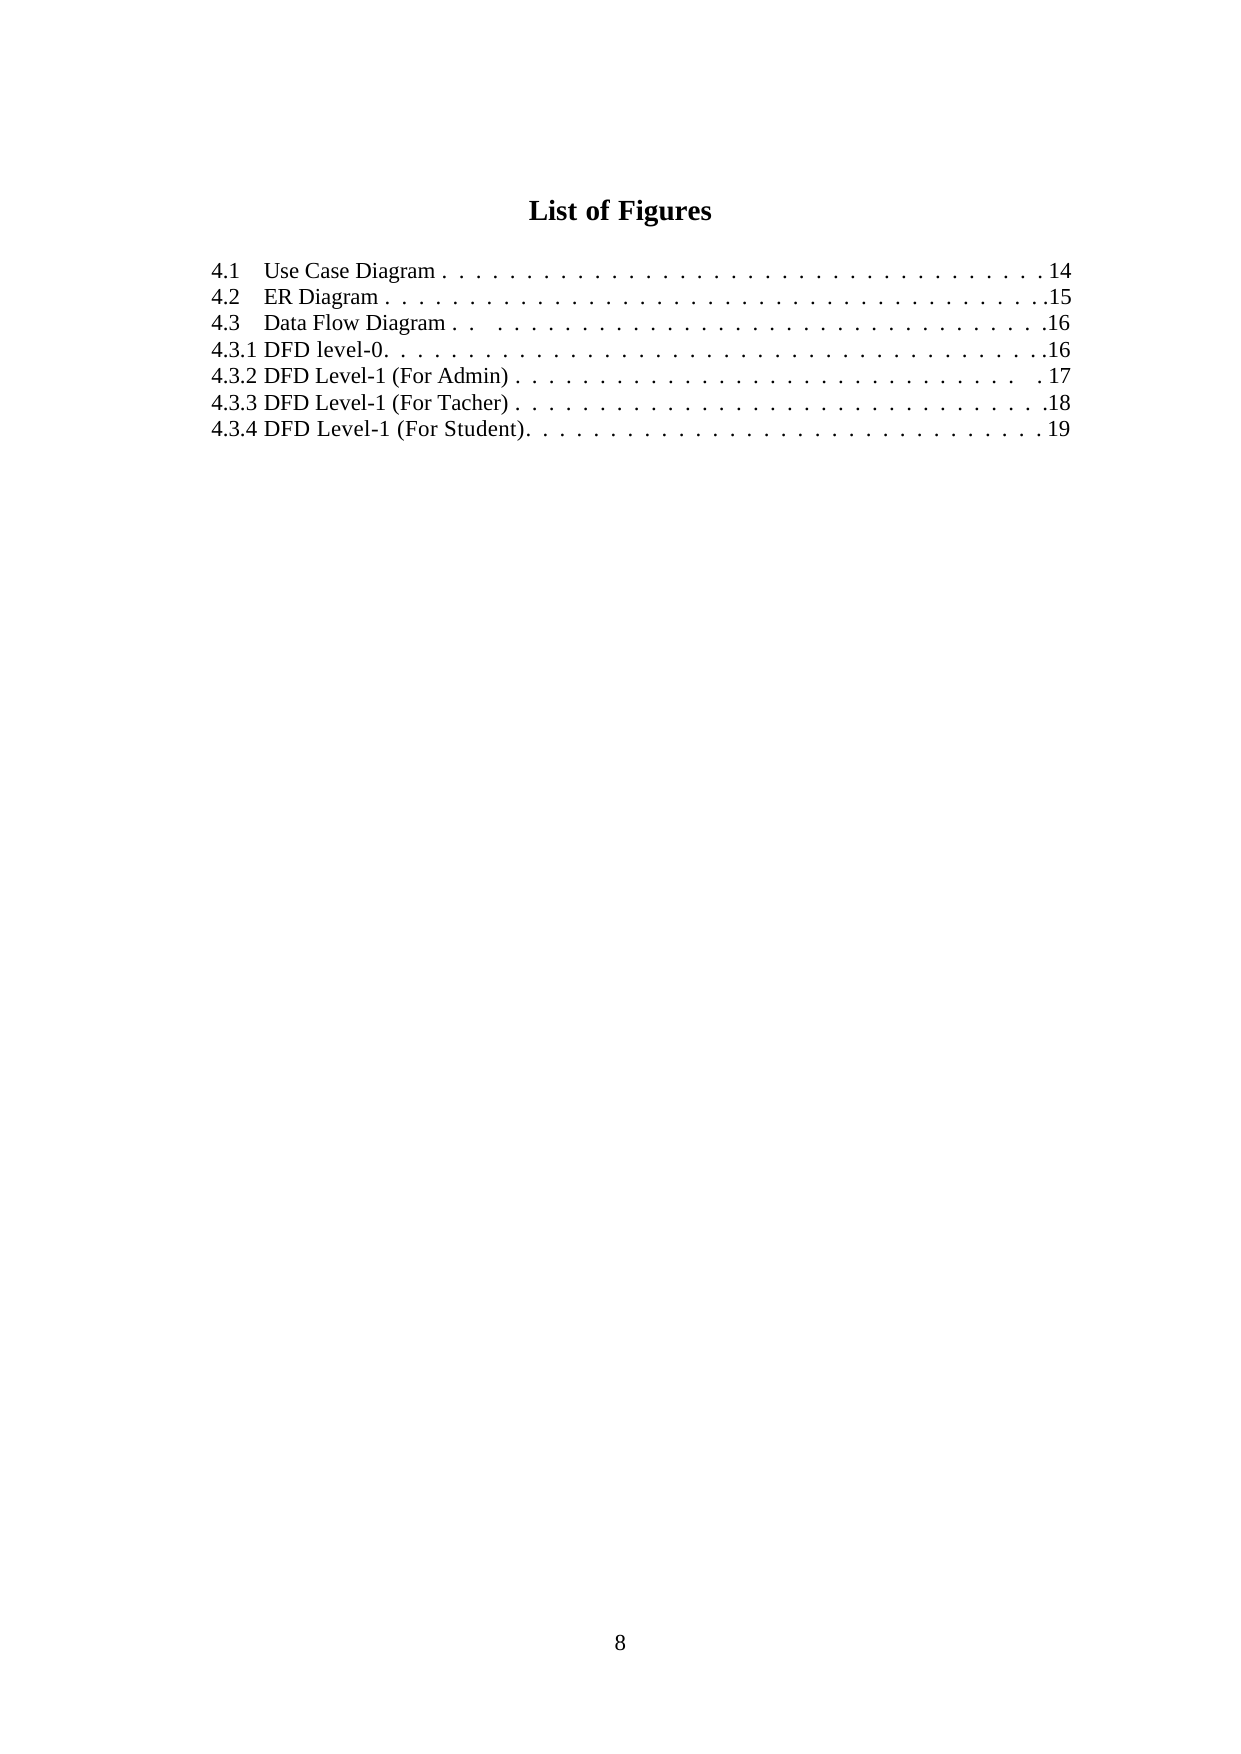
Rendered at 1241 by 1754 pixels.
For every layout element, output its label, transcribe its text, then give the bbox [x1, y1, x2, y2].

subtitle List of Figures [232, 193, 1008, 227]
text 4.3 Data Flow Diagram . . . . . . . . . . . . . . . . . . . . . . . . . . . . . . . . . . .16 [211, 309, 1080, 336]
text 4.3.2 DFD Level-1 (For Admin) . . . . . . . . . . . . . . . . . . . . . . . . . . . . . . . 17 [211, 362, 1080, 388]
text 4.3.3 DFD Level-1 (For Tacher) . . . . . . . . . . . . . . . . . . . . . . . . . . . . . . . .18 [211, 388, 1080, 415]
text 4.1 Use Case Diagram . . . . . . . . . . . . . . . . . . . . . . . . . . . . . . . . . . . . 14 [211, 257, 1080, 283]
text 4.3.4 DFD Level-1 (For Student). . . . . . . . . . . . . . . . . . . . . . . . . . . . . . .19 [211, 415, 1080, 441]
text 4.3.1 DFD level-0. . . . . . . . . . . . . . . . . . . . . . . . . . . . . . . . . . . . . . . .16 [211, 336, 1080, 362]
text 4.2 ER Diagram . . . . . . . . . . . . . . . . . . . . . . . . . . . . . . . . . . . . . . . .15 [211, 283, 1080, 309]
